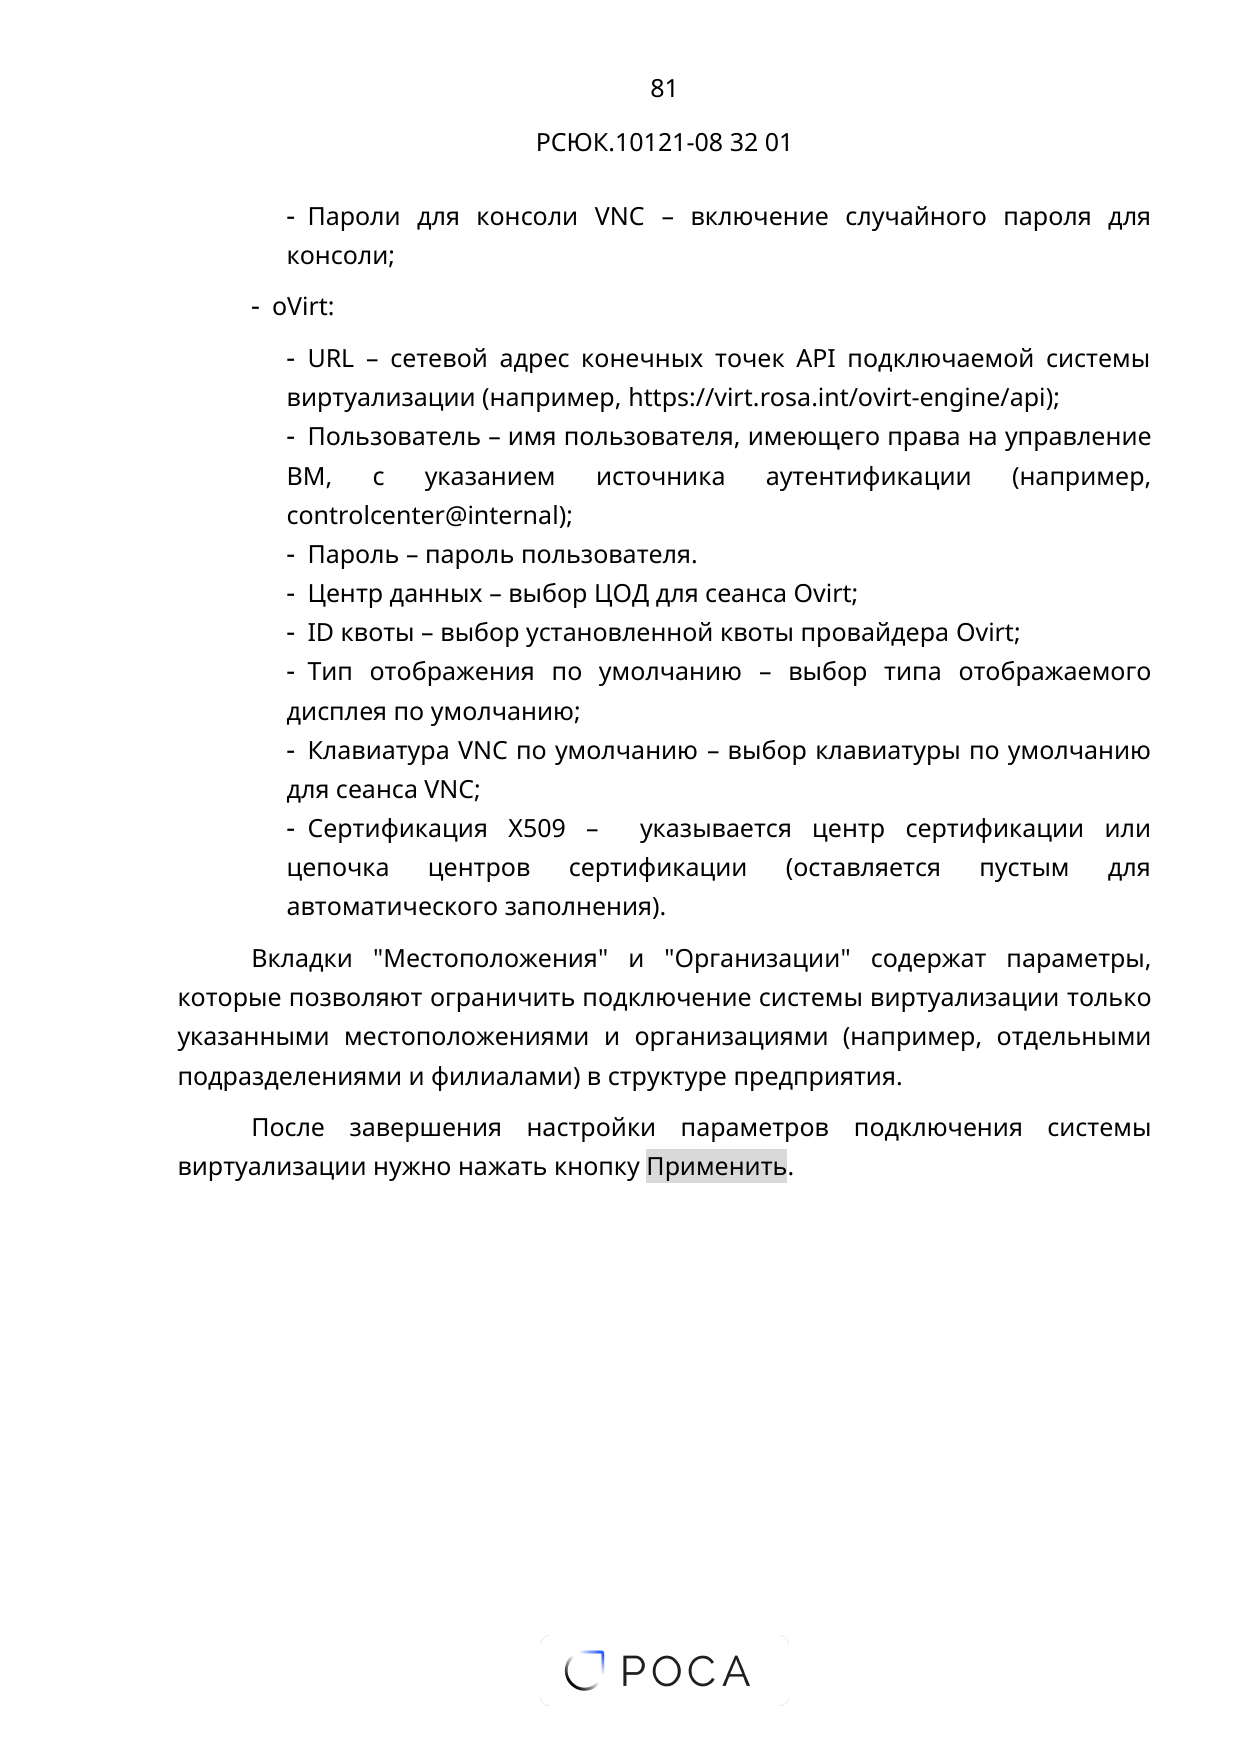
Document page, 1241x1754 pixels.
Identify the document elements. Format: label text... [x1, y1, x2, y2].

text Вкладки "Местоположения" и "Организации" содержат параметры, которые позволяют ограничить подключение системы виртуализации только указанными местоположениями и организациями (например, отдельными подразделениями и филиалами) в структуре предприятия. [177, 941, 1152, 1092]
text URL – сетевой адрес конечных точек API подключаемой системы виртуализации (например, https://virt.rosa.int/ovirt-engine/api); [286, 341, 1152, 414]
text Клавиатура VNC по умолчанию – выбор клавиатуры по умолчанию для сеанса VNC; [286, 732, 1152, 806]
text ID квоты – выбор установленной квоты провайдера Ovirt; [286, 615, 1152, 649]
text Центр данных – выбор ЦОД для сеанса Ovirt; [286, 576, 1152, 610]
text После завершения настройки параметров подключения системы виртуализации нужно нажать кнопку Применить. [177, 1110, 1152, 1183]
text oVirt: [177, 289, 1152, 323]
text Тип отображения по умолчанию – выбор типа отображаемого дисплея по умолчанию; [286, 654, 1152, 727]
picture [540, 1635, 789, 1706]
text Пароль – пароль пользователя. [286, 536, 1152, 571]
text Пользователь – имя пользователя, имеющего права на управление ВМ, с указанием источника аутентификации (например, controlcenter@internal); [286, 419, 1152, 531]
text Сертификация Х509 – указывается центр сертификации или цепочка центров сертификации (оставляется пустым для автоматического заполнения). [286, 811, 1152, 923]
text Пароли для консоли VNC – включение случайного пароля для консоли; [286, 198, 1152, 271]
